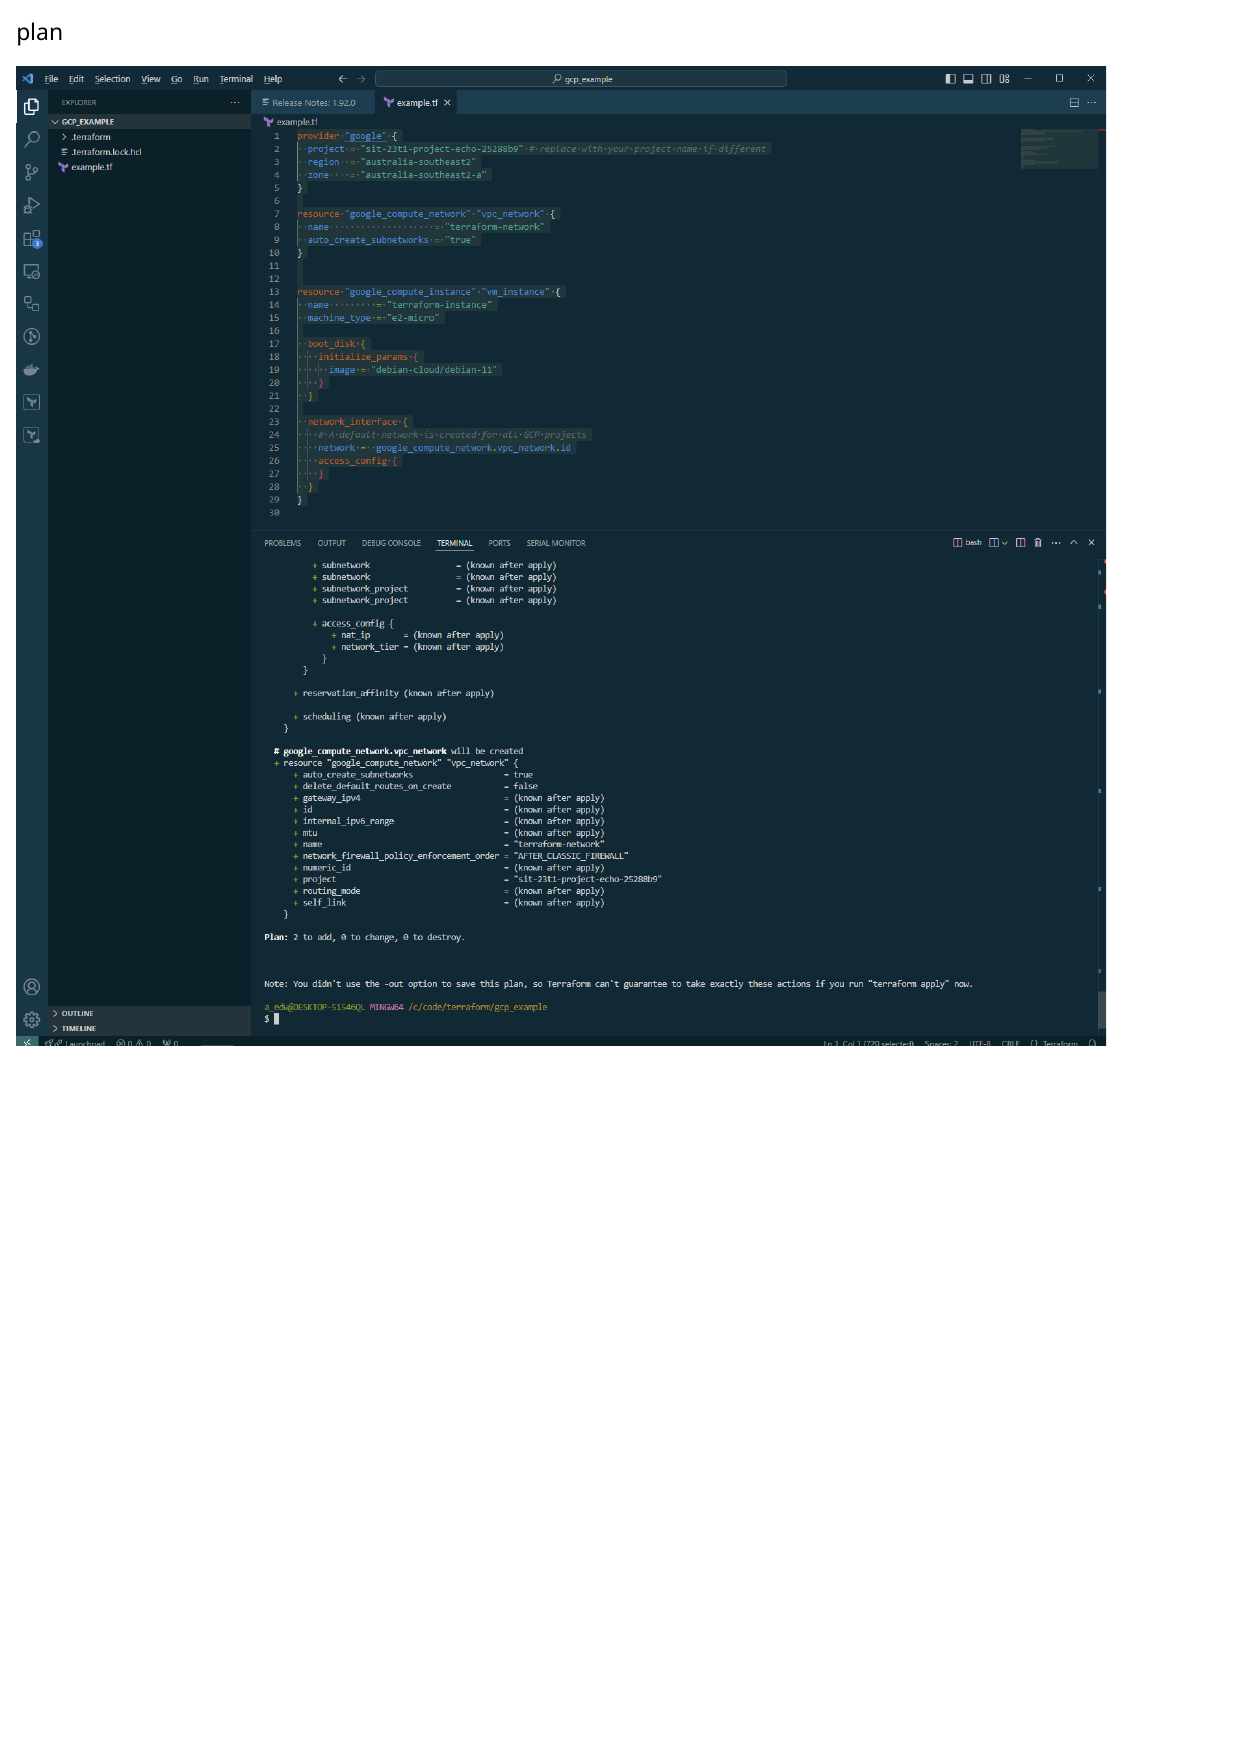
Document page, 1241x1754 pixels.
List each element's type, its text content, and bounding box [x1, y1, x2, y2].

picture [16, 66, 1107, 1046]
text plan [16, 16, 1224, 47]
